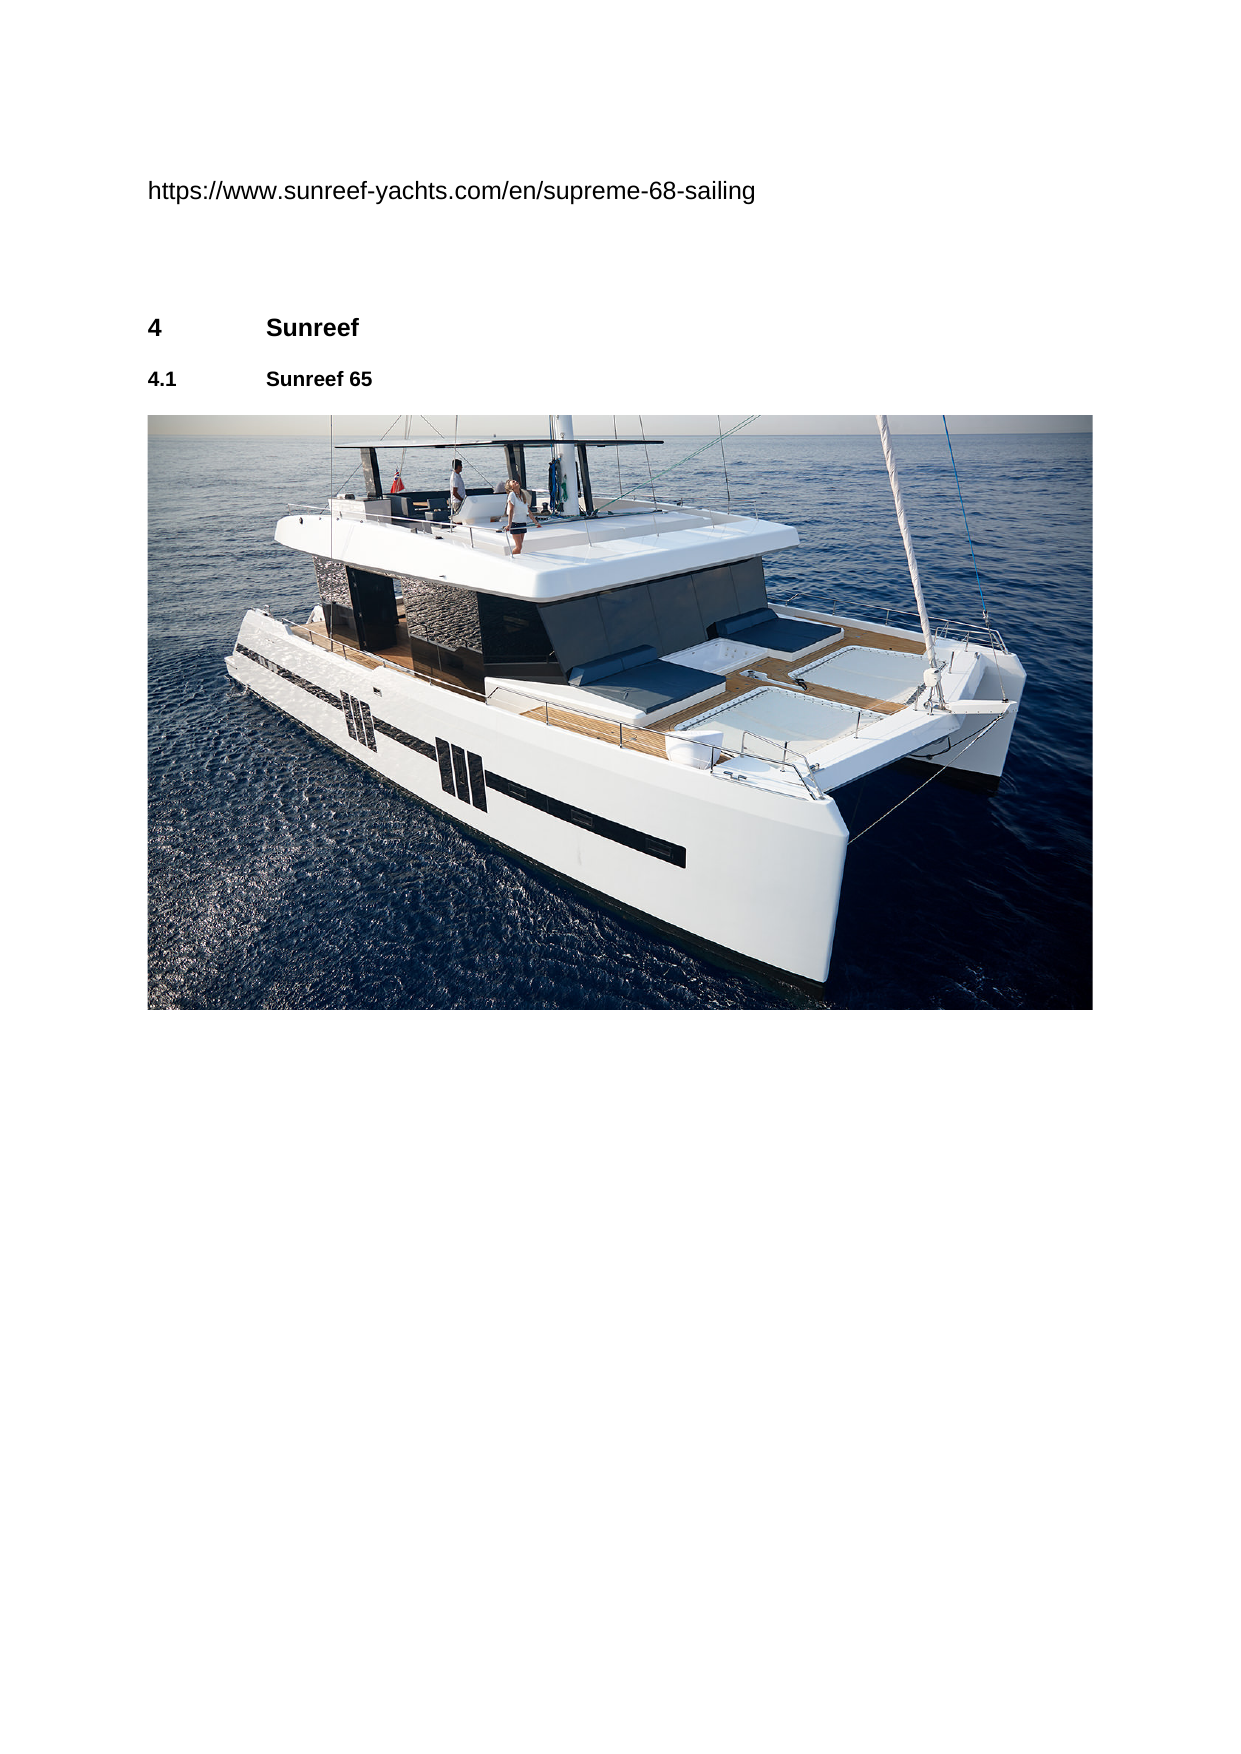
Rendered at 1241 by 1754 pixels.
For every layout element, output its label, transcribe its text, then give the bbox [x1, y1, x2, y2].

picture [147, 415, 1093, 1010]
subtitle Sunreef [148, 313, 1093, 341]
subtitle Sunreef 65 [148, 366, 1093, 390]
text https://www.sunreef-yachts.com/en/supreme-68-sailing [148, 176, 1093, 205]
